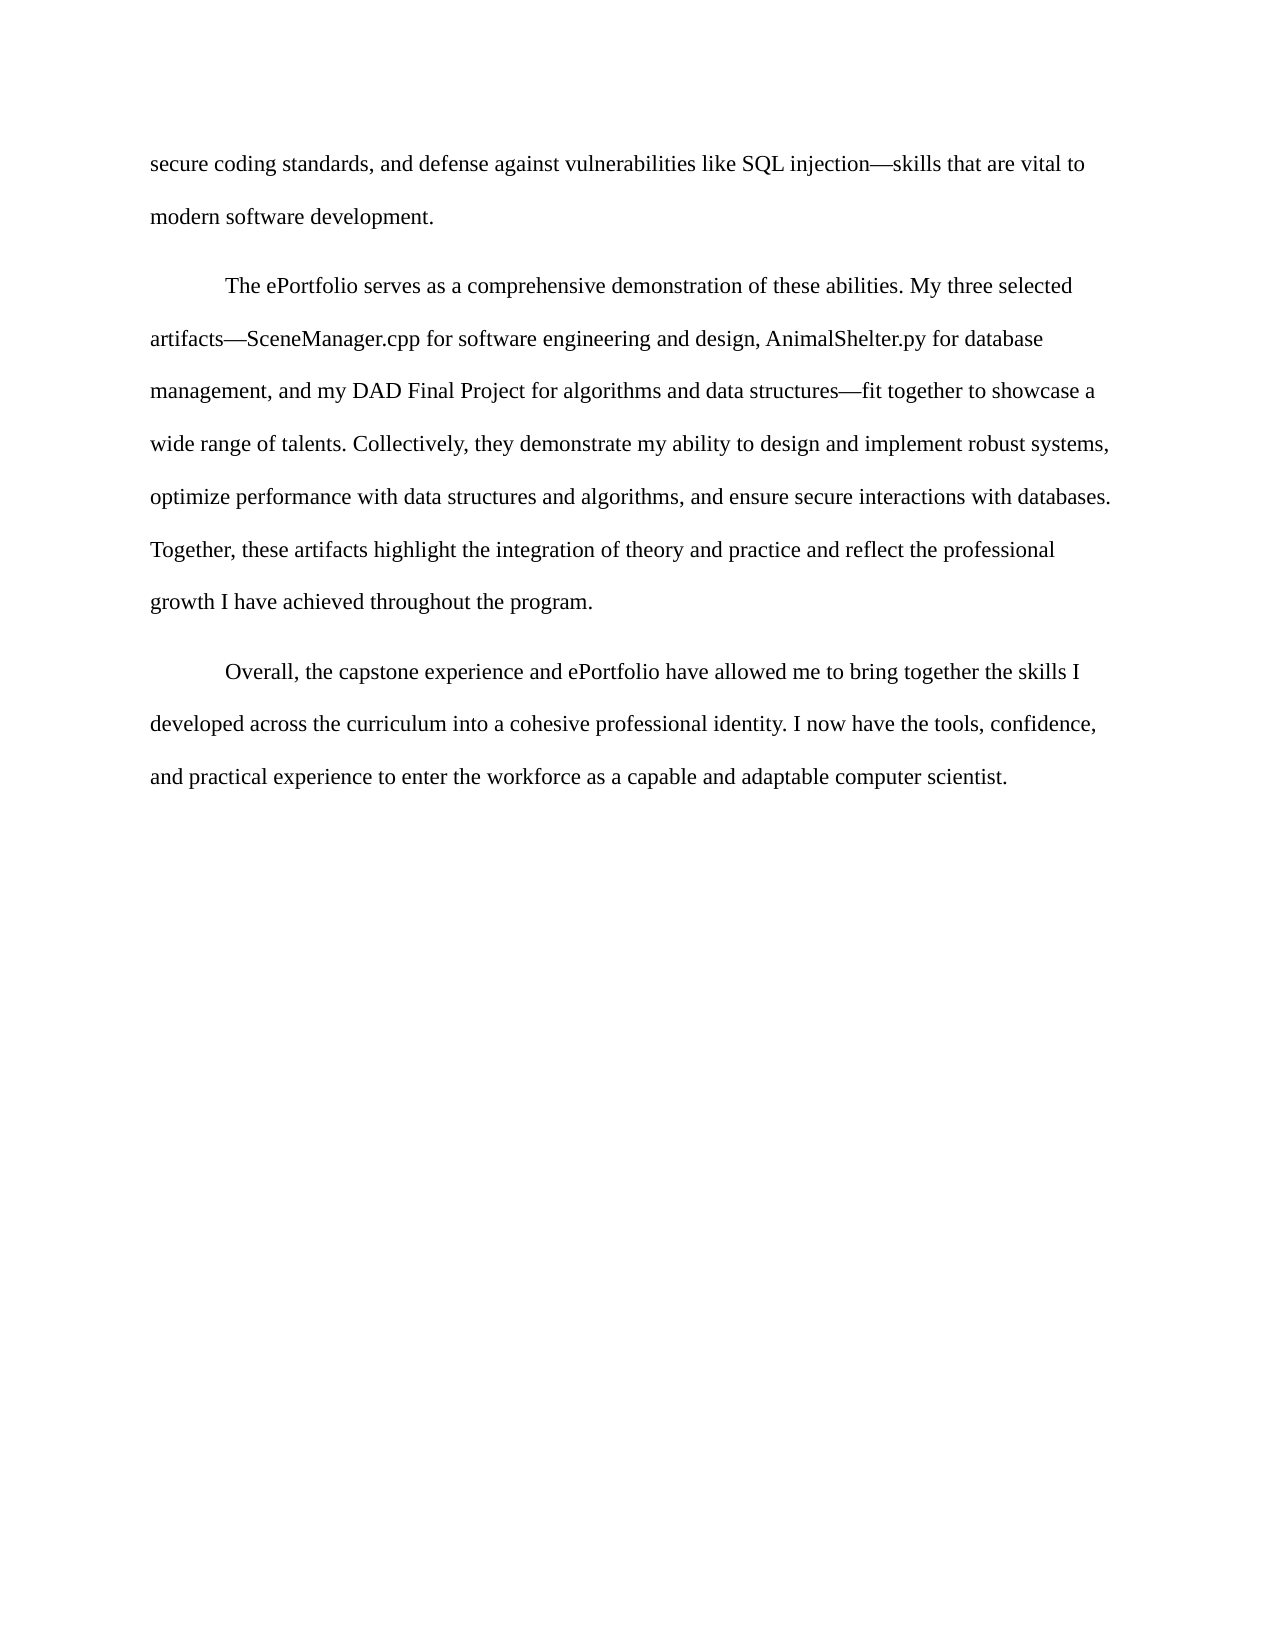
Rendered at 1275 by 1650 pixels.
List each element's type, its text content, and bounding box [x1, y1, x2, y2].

text The ePortfolio serves as a comprehensive demonstration of these abilities. My three selected artifacts—SceneManager.cpp for software engineering and design, AnimalShelter.py for database management, and my DAD Final Project for algorithms and data structures—fit together to showcase a wide range of talents. Collectively, they demonstrate my ability to design and implement robust systems, optimize performance with data structures and algorithms, and ensure secure interactions with databases. Together, these artifacts highlight the integration of theory and practice and reflect the professional growth I have achieved throughout the program. [150, 272, 1125, 615]
text Overall, the capstone experience and ePortfolio have allowed me to bring together the skills I developed across the curriculum into a cohesive professional identity. I now have the tools, confidence, and practical experience to enter the workforce as a capable and adaptable computer scientist. [150, 658, 1125, 789]
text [150, 150, 1125, 229]
